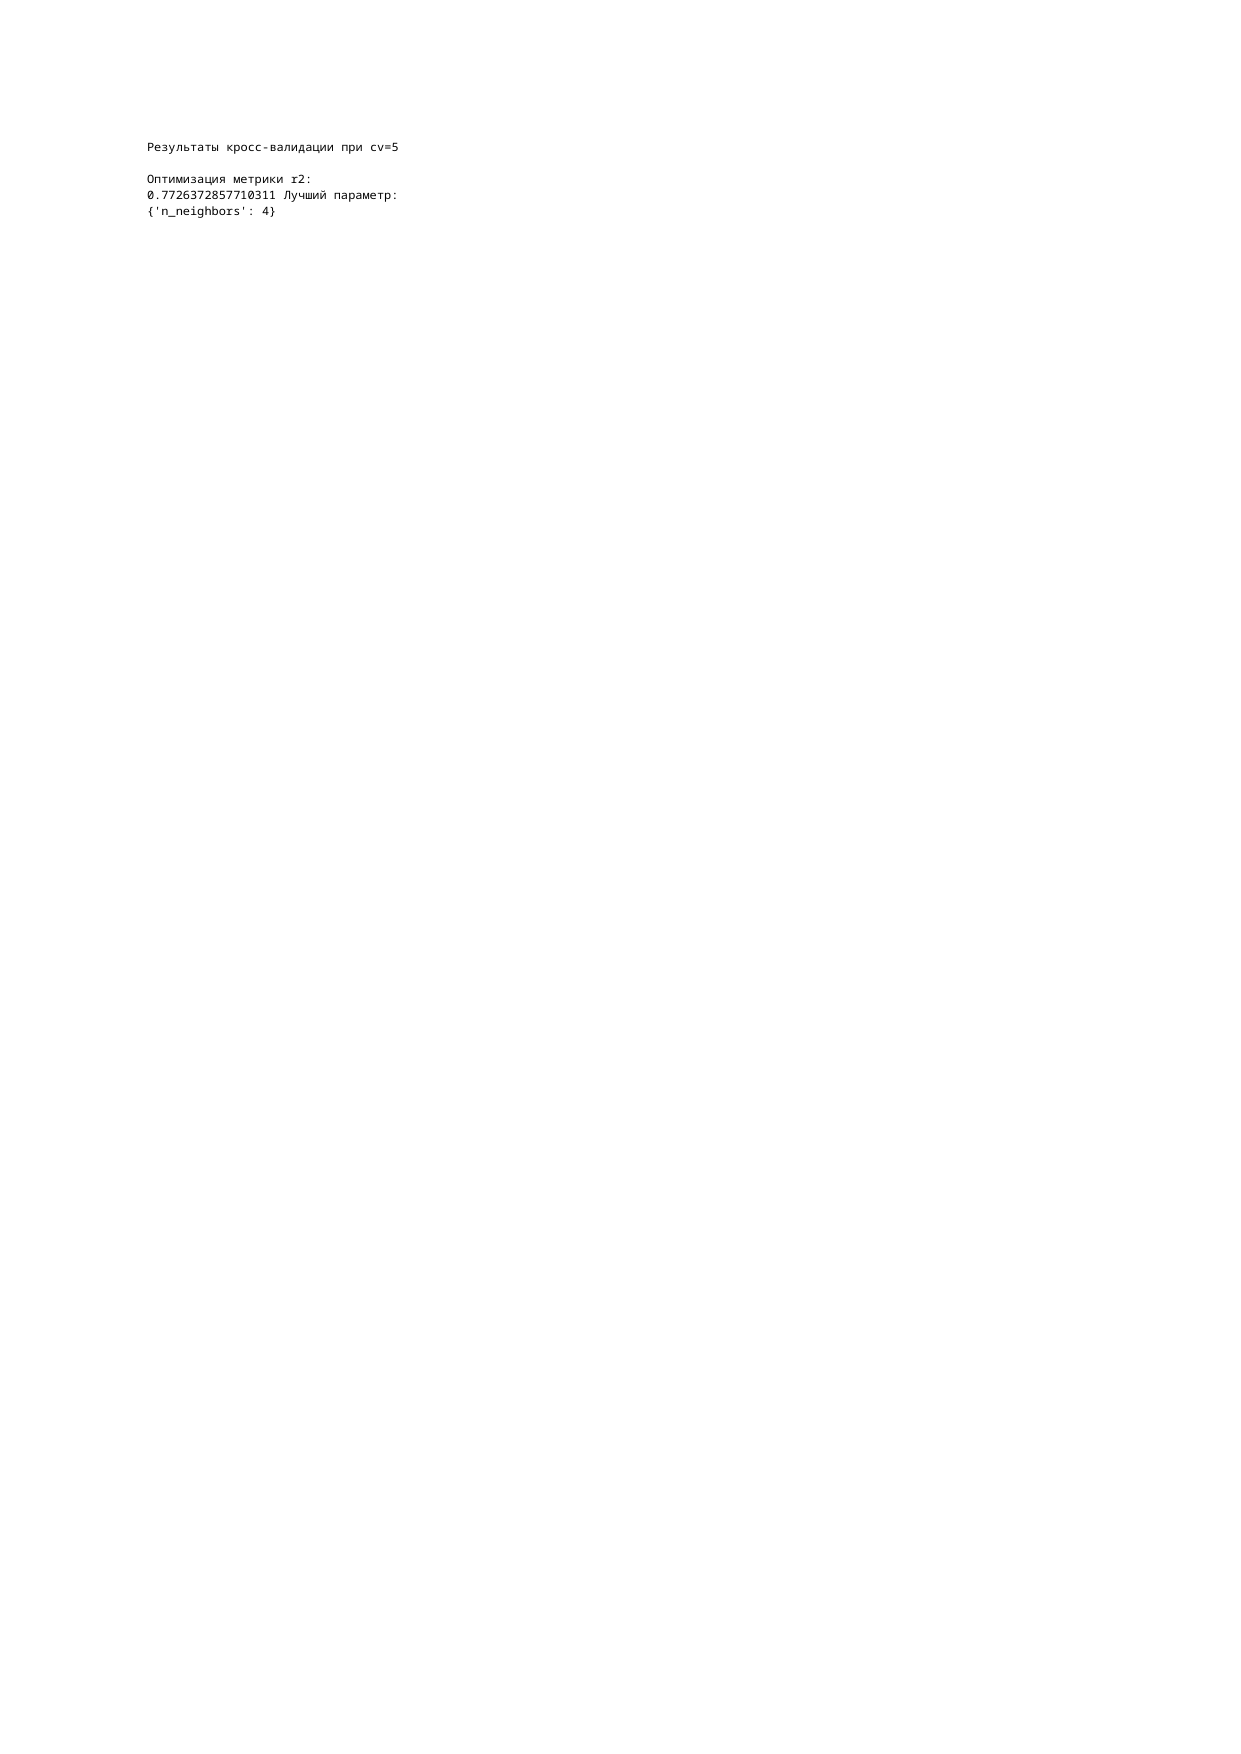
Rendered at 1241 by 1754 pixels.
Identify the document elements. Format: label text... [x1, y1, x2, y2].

text Оптимизация метрики r2: 0.7726372857710311 Лучший параметр: {'n_neighbors': 4} [147, 171, 425, 219]
text Результаты кросс-валидации при cv=5 [147, 139, 1180, 154]
